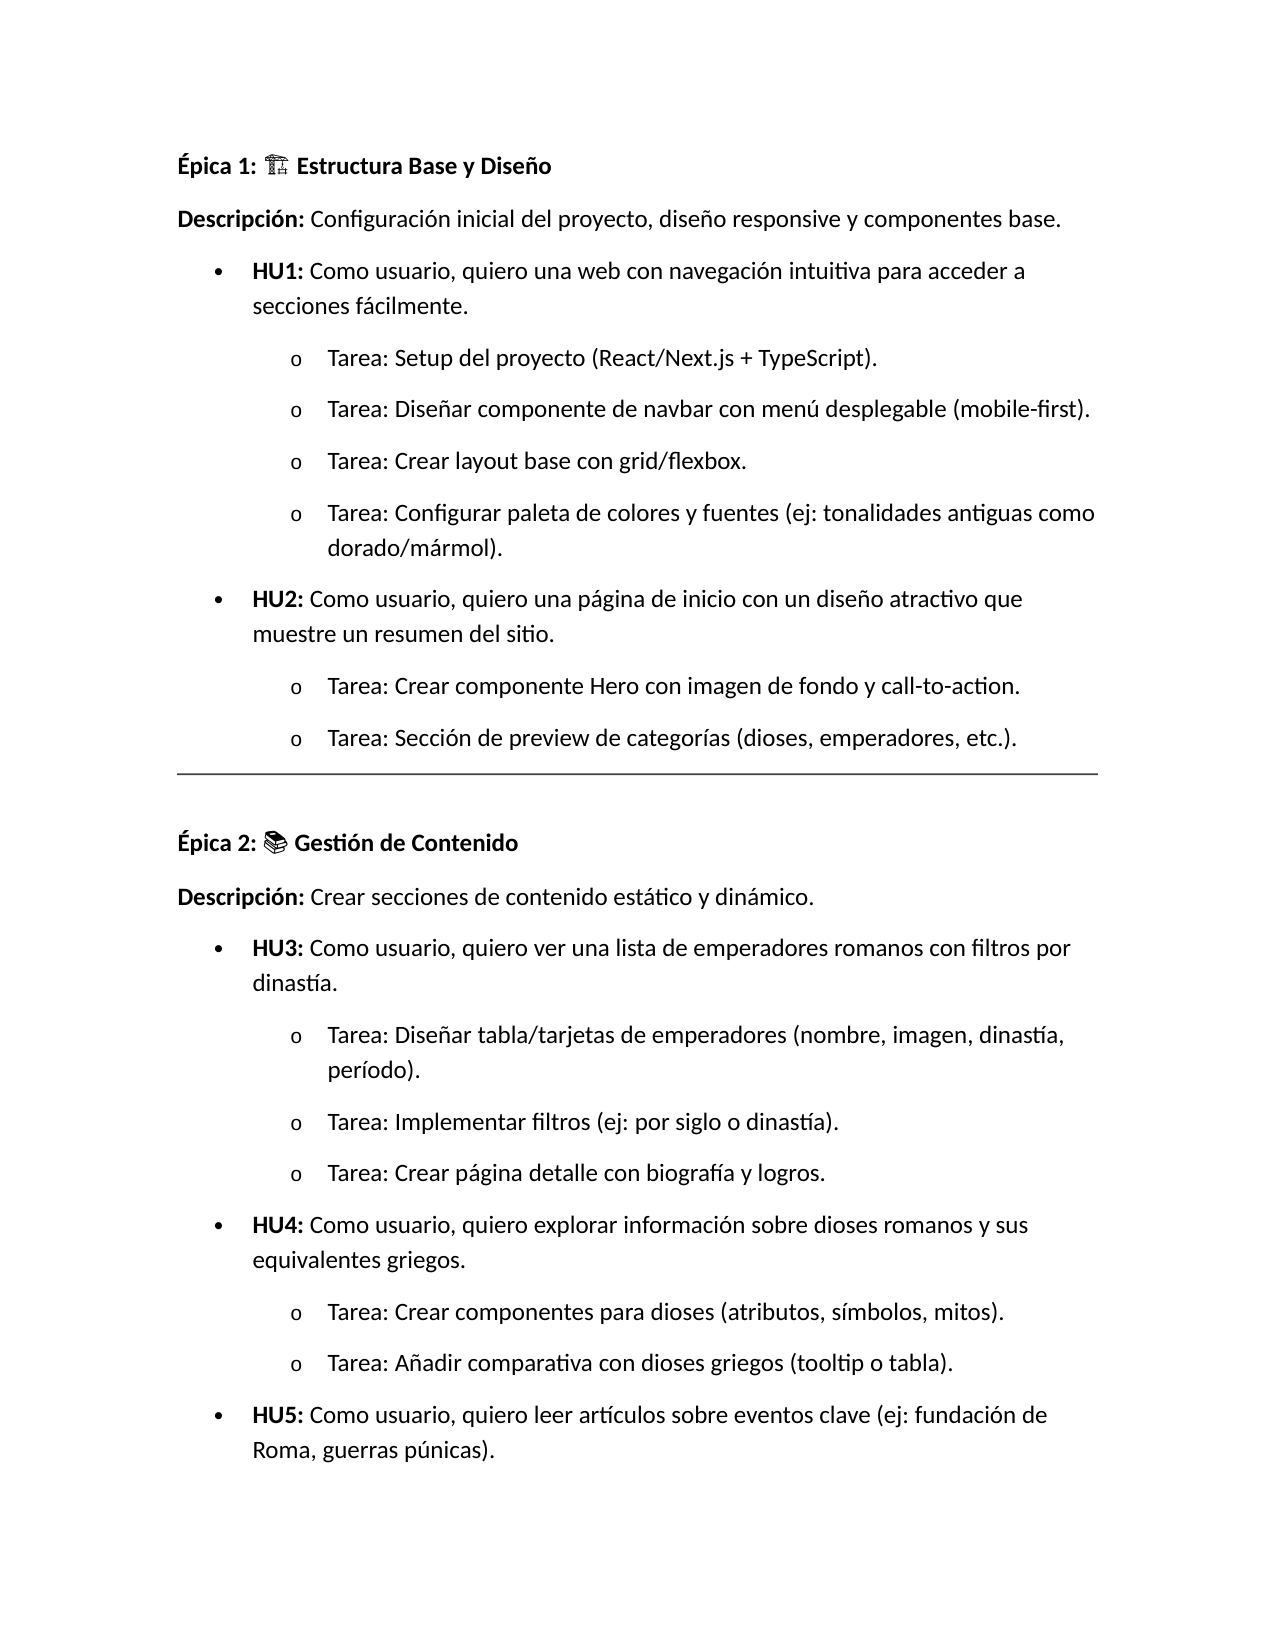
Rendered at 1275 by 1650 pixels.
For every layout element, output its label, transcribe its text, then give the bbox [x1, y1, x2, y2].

list Tarea: Crear componente Hero con imagen de fondo y call-to-action. [290, 670, 1098, 701]
list Tarea: Crear página detalle con biografía y logros. [290, 1158, 1098, 1188]
text Épica 1: 🏗️ Estructura Base y Diseño [177, 148, 1098, 182]
list Tarea: Añadir comparativa con dioses griegos (tooltip o tabla). [290, 1348, 1098, 1378]
list Tarea: Diseñar componente de navbar con menú desplegable (mobile-first). [290, 393, 1098, 424]
list HU2: Como usuario, quiero una página de inicio con un diseño atractivo que muestre un resumen del sitio. [215, 583, 1098, 649]
list HU1: Como usuario, quiero una web con navegación intuitiva para acceder a secciones fácilmente. [215, 255, 1098, 321]
list HU3: Como usuario, quiero ver una lista de emperadores romanos con filtros por dinastía. [215, 933, 1098, 998]
list HU5: Como usuario, quiero leer artículos sobre eventos clave (ej: fundación de Roma, guerras púnicas). [215, 1399, 1098, 1465]
list Tarea: Implementar filtros (ej: por siglo o dinastía). [290, 1106, 1098, 1136]
list Tarea: Configurar paleta de colores y fuentes (ej: tonalidades antiguas como dorado/mármol). [290, 497, 1098, 562]
list Tarea: Crear layout base con grid/flexbox. [290, 445, 1098, 476]
list HU4: Como usuario, quiero explorar información sobre dioses romanos y sus equivalentes griegos. [215, 1209, 1098, 1275]
list Tarea: Diseñar tabla/tarjetas de emperadores (nombre, imagen, dinastía, período). [290, 1019, 1098, 1085]
list Tarea: Sección de preview de categorías (dioses, emperadores, etc.). [290, 722, 1098, 752]
text Épica 2: 📚 Gestión de Contenido [177, 825, 1098, 859]
list Tarea: Crear componentes para dioses (atributos, símbolos, mitos). [290, 1296, 1098, 1326]
text Descripción: Configuración inicial del proyecto, diseño responsive y componentes base. [177, 203, 1098, 234]
list Tarea: Setup del proyecto (React/Next.js + TypeScript). [290, 342, 1098, 372]
text Descripción: Crear secciones de contenido estático y dinámico. [177, 881, 1098, 911]
